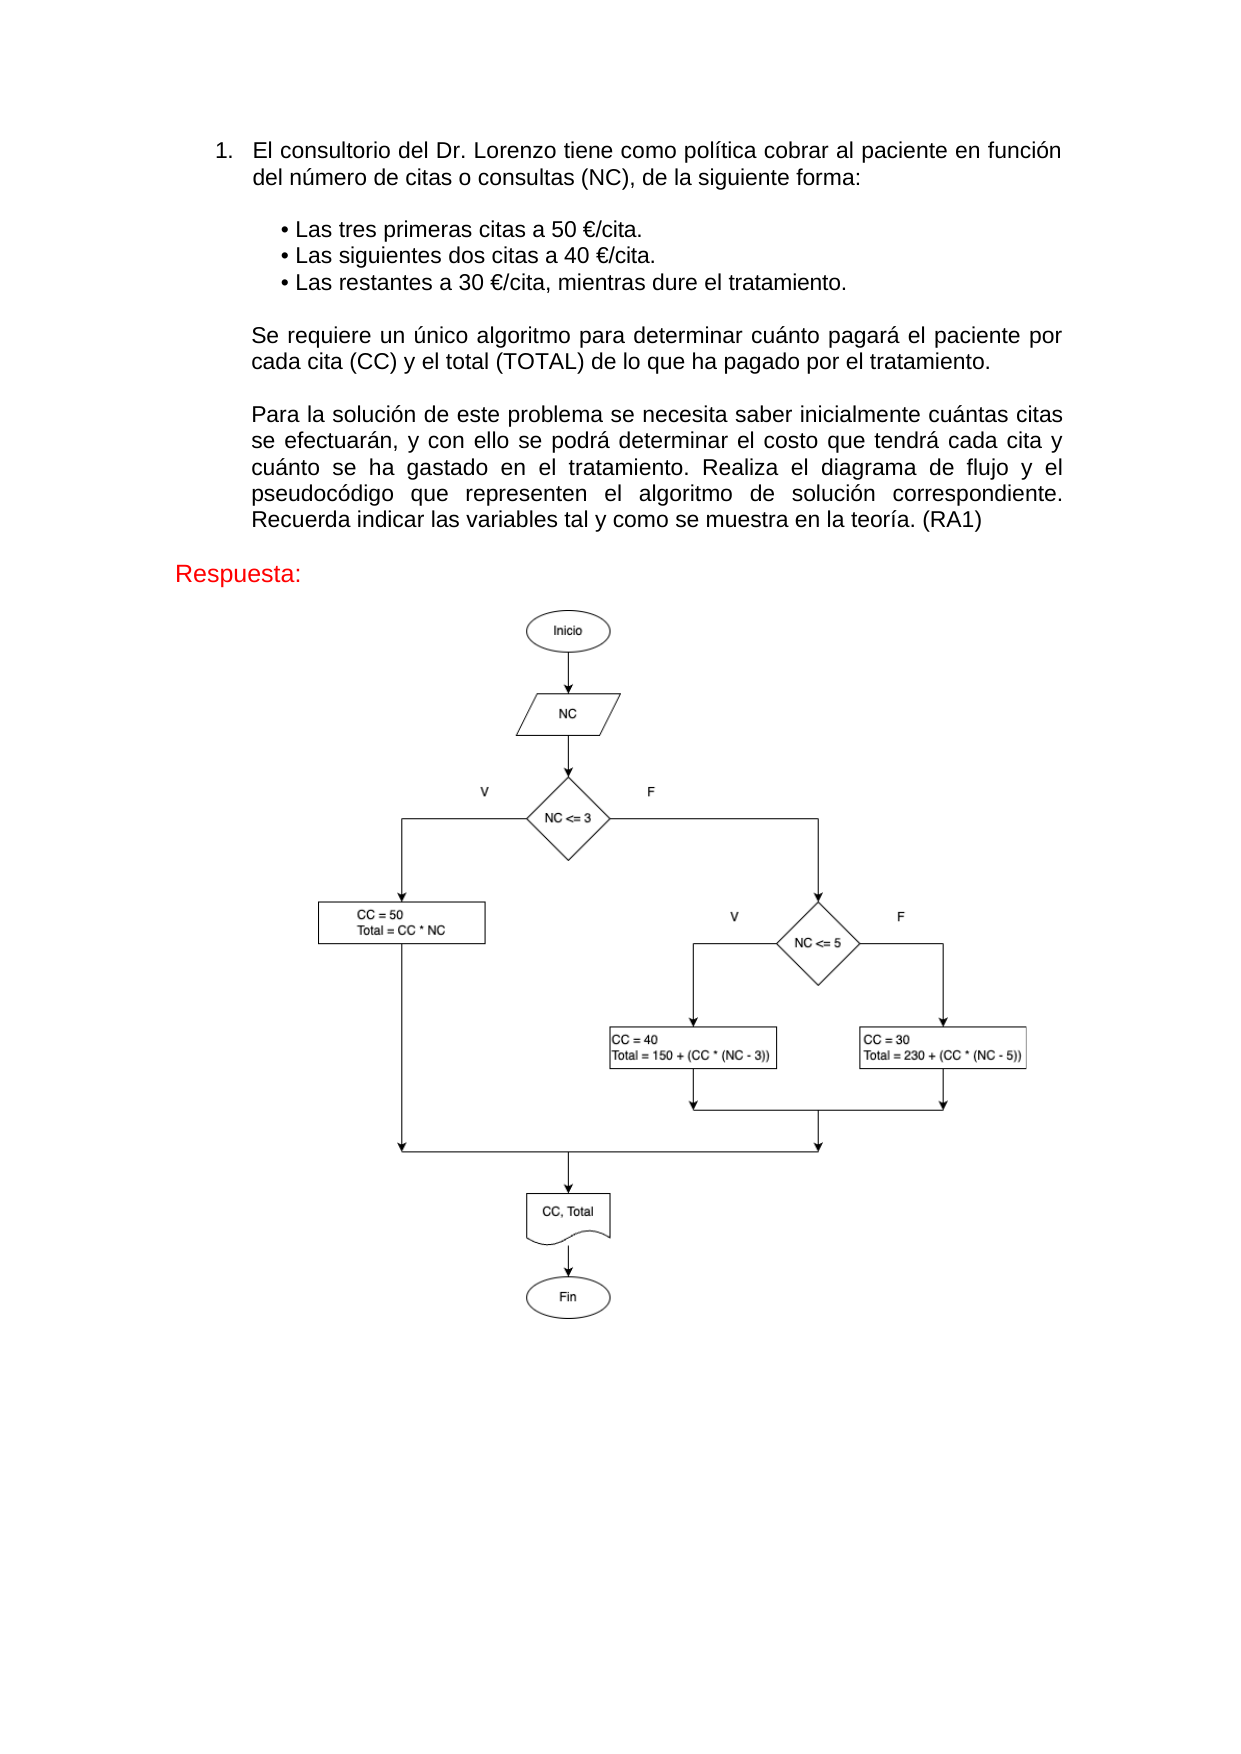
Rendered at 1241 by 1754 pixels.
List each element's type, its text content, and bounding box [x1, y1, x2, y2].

list Las siguientes dos citas a 40 €/cita. [281, 243, 1076, 269]
list Las tres primeras citas a 50 €/cita. [281, 217, 1076, 243]
picture [318, 610, 1027, 1319]
list Las restantes a 30 €/cita, mientras dure el tratamiento. [281, 269, 1076, 296]
list El consultorio del Dr. Lorenzo tiene como política cobrar al paciente en función del número de citas o consultas (NC), de la siguiente forma: [215, 137, 1063, 190]
text Para la solución de este problema se necesita saber inicialmente cuántas citas se efectuarán, y con ello se podrá determinar el costo que tendrá cada cita y cuánto se ha gastado en el tratamiento. Realiza el diagrama de flujo y el pseudocódigo que representen el algoritmo de solución correspondiente. Recuerda indicar las variables tal y como se muestra en la teoría. (RA1) [251, 401, 1064, 533]
text Se requiere un único algoritmo para determinar cuánto pagará el paciente por cada cita (CC) y el total (TOTAL) de lo que ha pagado por el tratamiento. [251, 322, 1063, 375]
text Respuesta: [175, 559, 1076, 588]
